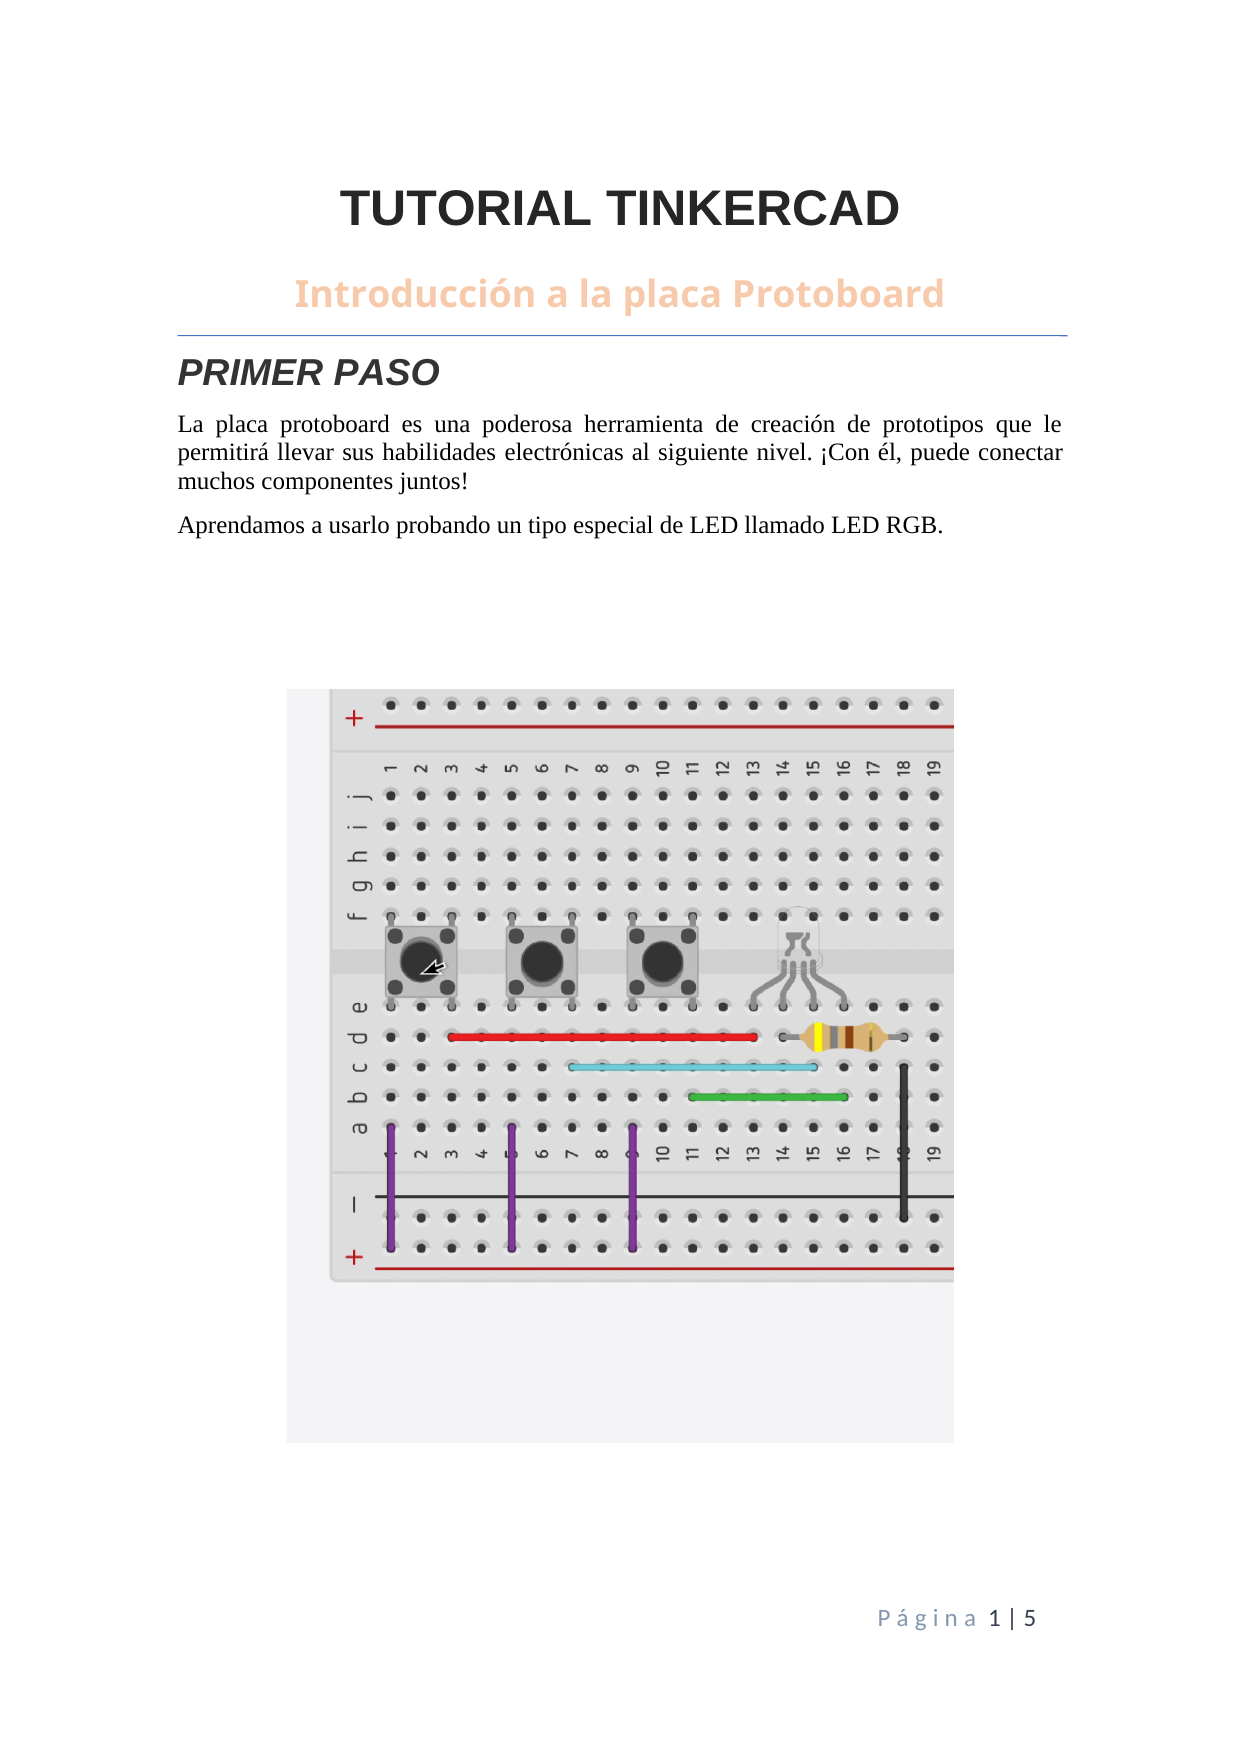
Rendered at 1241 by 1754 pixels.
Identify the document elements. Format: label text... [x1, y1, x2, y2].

text Aprendamos a usarlo probando un tipo especial de LED llamado LED RGB. [177, 511, 1063, 539]
picture [287, 689, 954, 1442]
text La placa protoboard es una poderosa herramienta de creación de prototipos que le permitirá llevar sus habilidades electrónicas al siguiente nivel. ¡Con él, puede conectar muchos componentes juntos! [177, 409, 1063, 495]
text Introducción a la placa Protoboard [177, 268, 1063, 319]
text PRIMER PASO [177, 350, 1063, 393]
text TUTORIAL TINKERCAD [177, 179, 1063, 236]
